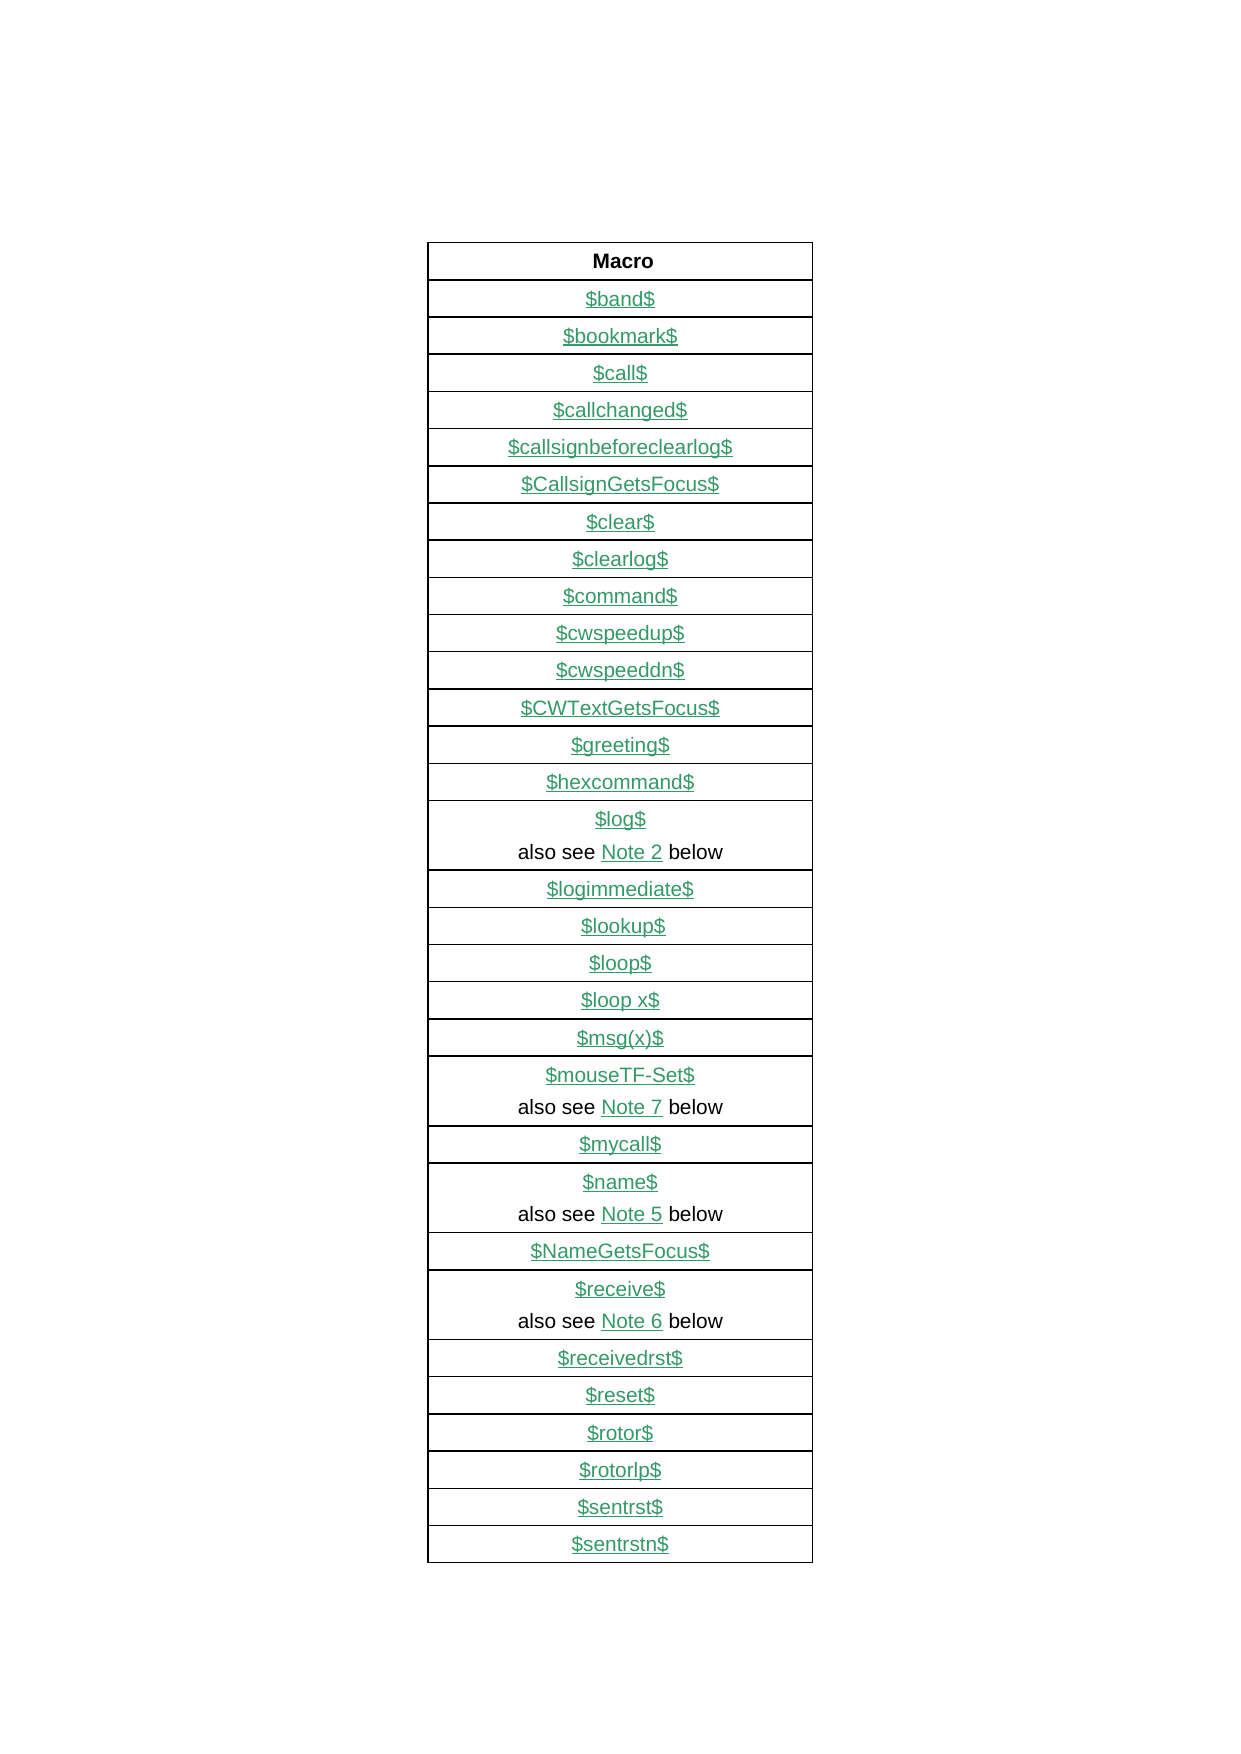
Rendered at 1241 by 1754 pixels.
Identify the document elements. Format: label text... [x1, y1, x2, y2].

table_cell $callsignbeforeclearlog$ [429, 429, 812, 465]
table_cell $name$ also see Note 5 below [429, 1164, 812, 1232]
table_cell $cwspeedup$ [429, 615, 812, 651]
table_cell $bookmark$ [429, 318, 812, 353]
table_cell $NameGetsFocus$ [429, 1233, 812, 1269]
table_cell $callchanged$ [429, 392, 812, 428]
table_cell $mycall$ [429, 1127, 812, 1162]
table_cell $rotor$ [429, 1415, 812, 1450]
table_cell $receivedrst$ [429, 1340, 812, 1376]
table_cell $log$ also see Note 2 below [429, 801, 812, 869]
table_cell $clear$ [429, 504, 812, 539]
table_cell $lookup$ [429, 908, 812, 944]
table_cell $command$ [429, 578, 812, 614]
table_header Macro [429, 243, 812, 279]
table_cell $CWTextGetsFocus$ [429, 690, 812, 725]
table_cell $hexcommand$ [429, 764, 812, 799]
table_cell $mouseTF-Set$ also see Note 7 below [429, 1057, 812, 1125]
table_cell $greeting$ [429, 727, 812, 762]
table_cell $clearlog$ [429, 541, 812, 576]
table_cell $rotorlp$ [429, 1452, 812, 1487]
table_cell $loop$ [429, 945, 812, 981]
table_cell $msg(x)$ [429, 1020, 812, 1055]
table_cell $call$ [429, 355, 812, 391]
table_cell $cwspeeddn$ [429, 652, 812, 688]
table_cell $logimmediate$ [429, 871, 812, 906]
table_cell $receive$ also see Note 6 below [429, 1271, 812, 1339]
table_cell $reset$ [429, 1377, 812, 1413]
table_cell $CallsignGetsFocus$ [429, 467, 812, 502]
table_cell $sentrstn$ [429, 1526, 812, 1562]
table_cell $band$ [429, 281, 812, 316]
table_cell $sentrst$ [429, 1489, 812, 1524]
table_cell $loop x$ [429, 982, 812, 1018]
